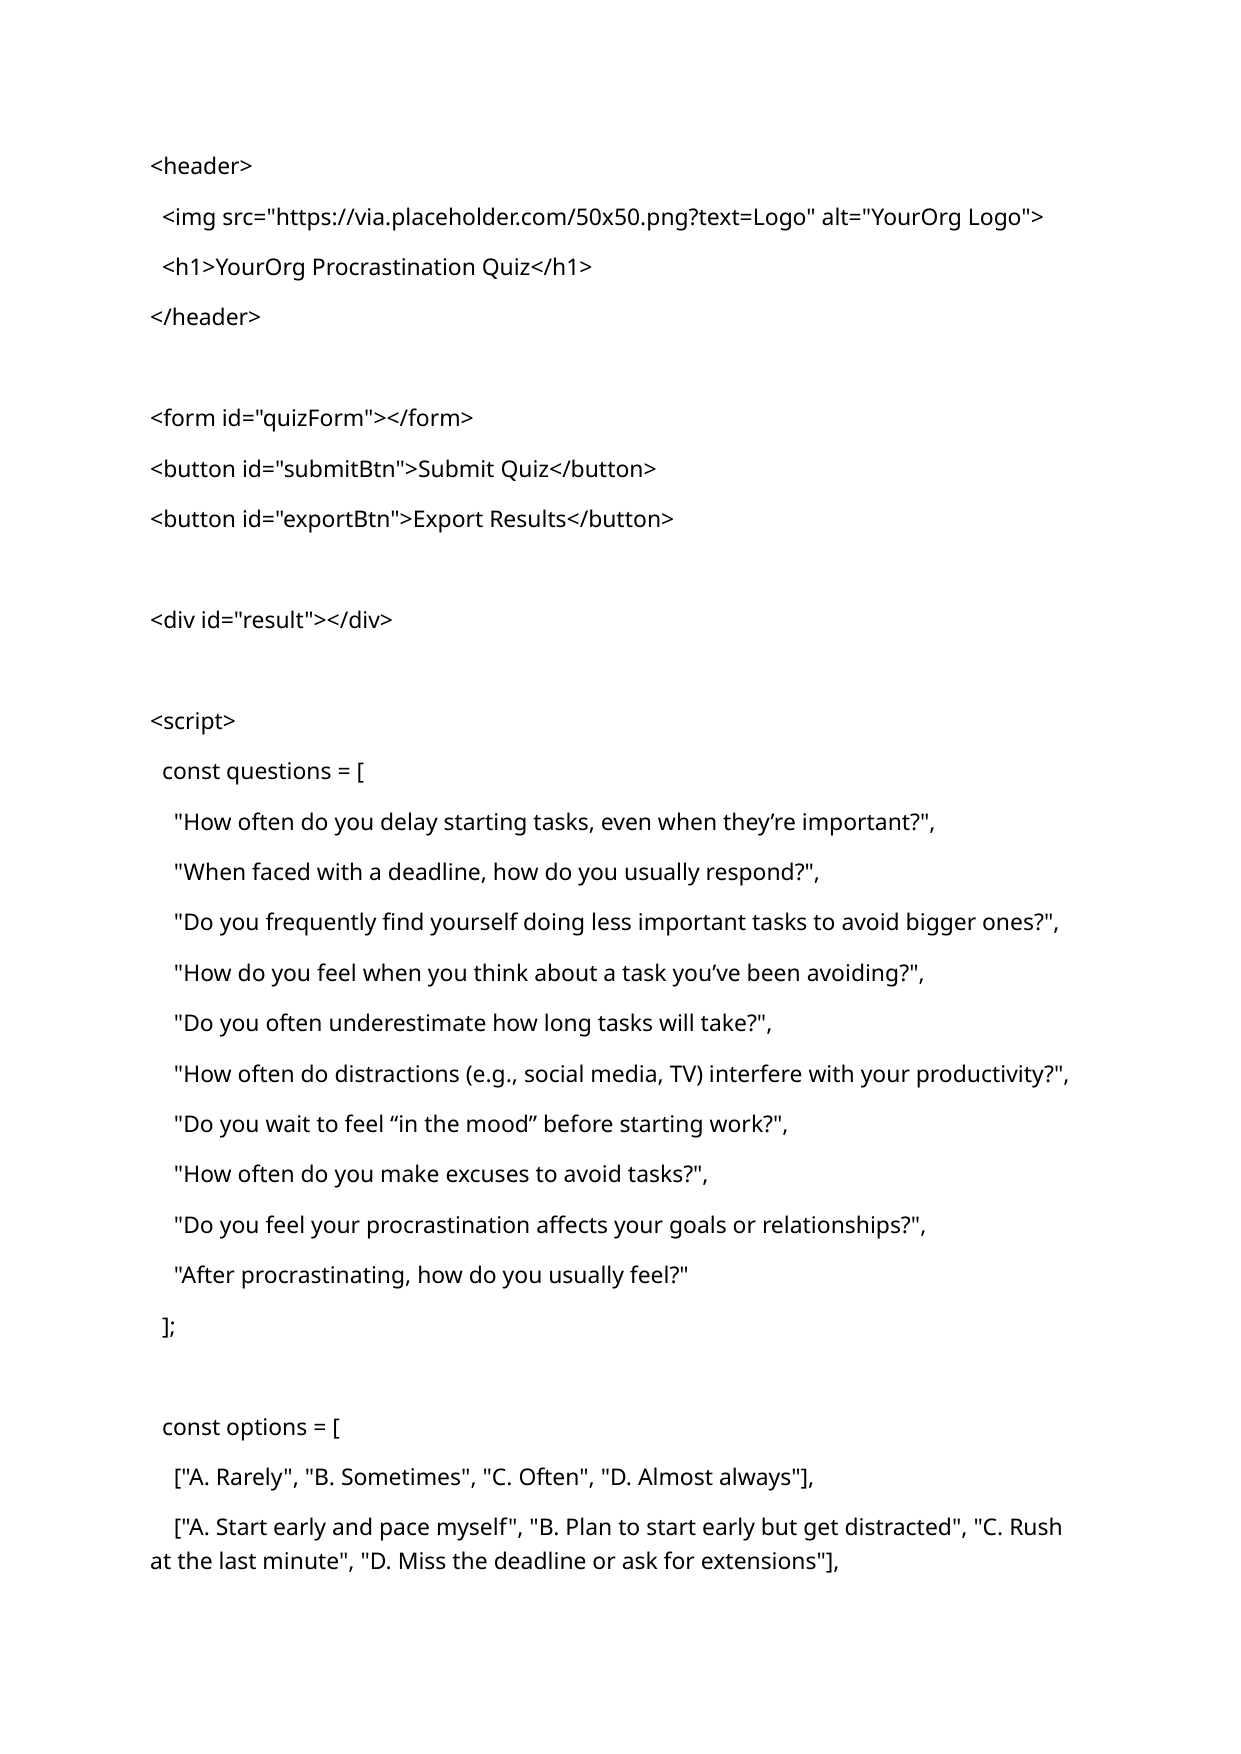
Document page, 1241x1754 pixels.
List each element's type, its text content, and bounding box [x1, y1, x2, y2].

text "Do you often underestimate how long tasks will take?", [150, 1007, 1090, 1038]
text </header> [150, 301, 1090, 332]
text "Do you wait to feel “in the mood” before starting work?", [150, 1108, 1090, 1139]
text "How do you feel when you think about a task you’ve been avoiding?", [150, 957, 1090, 988]
text <img src="https://via.placeholder.com/50x50.png?text=Logo" alt="YourOrg Logo"> [150, 200, 1090, 232]
text const questions = [ [150, 755, 1090, 786]
text <button id="exportBtn">Export Results</button> [150, 503, 1090, 534]
text ]; [150, 1309, 1090, 1341]
text ["A. Start early and pace myself", "B. Plan to start early but get distracted", "C. Rush at the last minute", "D. Miss the deadline or ask for extensions"], [150, 1511, 1090, 1576]
text "Do you frequently find yourself doing less important tasks to avoid bigger ones?", [150, 906, 1090, 937]
text <h1>YourOrg Procrastination Quiz</h1> [150, 251, 1090, 282]
text "How often do you delay starting tasks, even when they’re important?", [150, 805, 1090, 837]
text <header> [150, 150, 1090, 181]
text "Do you feel your procrastination affects your goals or relationships?", [150, 1209, 1090, 1240]
text "How often do you make excuses to avoid tasks?", [150, 1158, 1090, 1189]
text <div id="result"></div> [150, 604, 1090, 635]
text const options = [ [150, 1410, 1090, 1442]
text "How often do distractions (e.g., social media, TV) interfere with your productivity?", [150, 1057, 1090, 1089]
text ["A. Rarely", "B. Sometimes", "C. Often", "D. Almost always"], [150, 1461, 1090, 1492]
text <button id="submitBtn">Submit Quiz</button> [150, 452, 1090, 484]
text "When faced with a deadline, how do you usually respond?", [150, 856, 1090, 887]
text "After procrastinating, how do you usually feel?" [150, 1259, 1090, 1290]
text <script> [150, 704, 1090, 736]
text <form id="quizForm"></form> [150, 402, 1090, 433]
